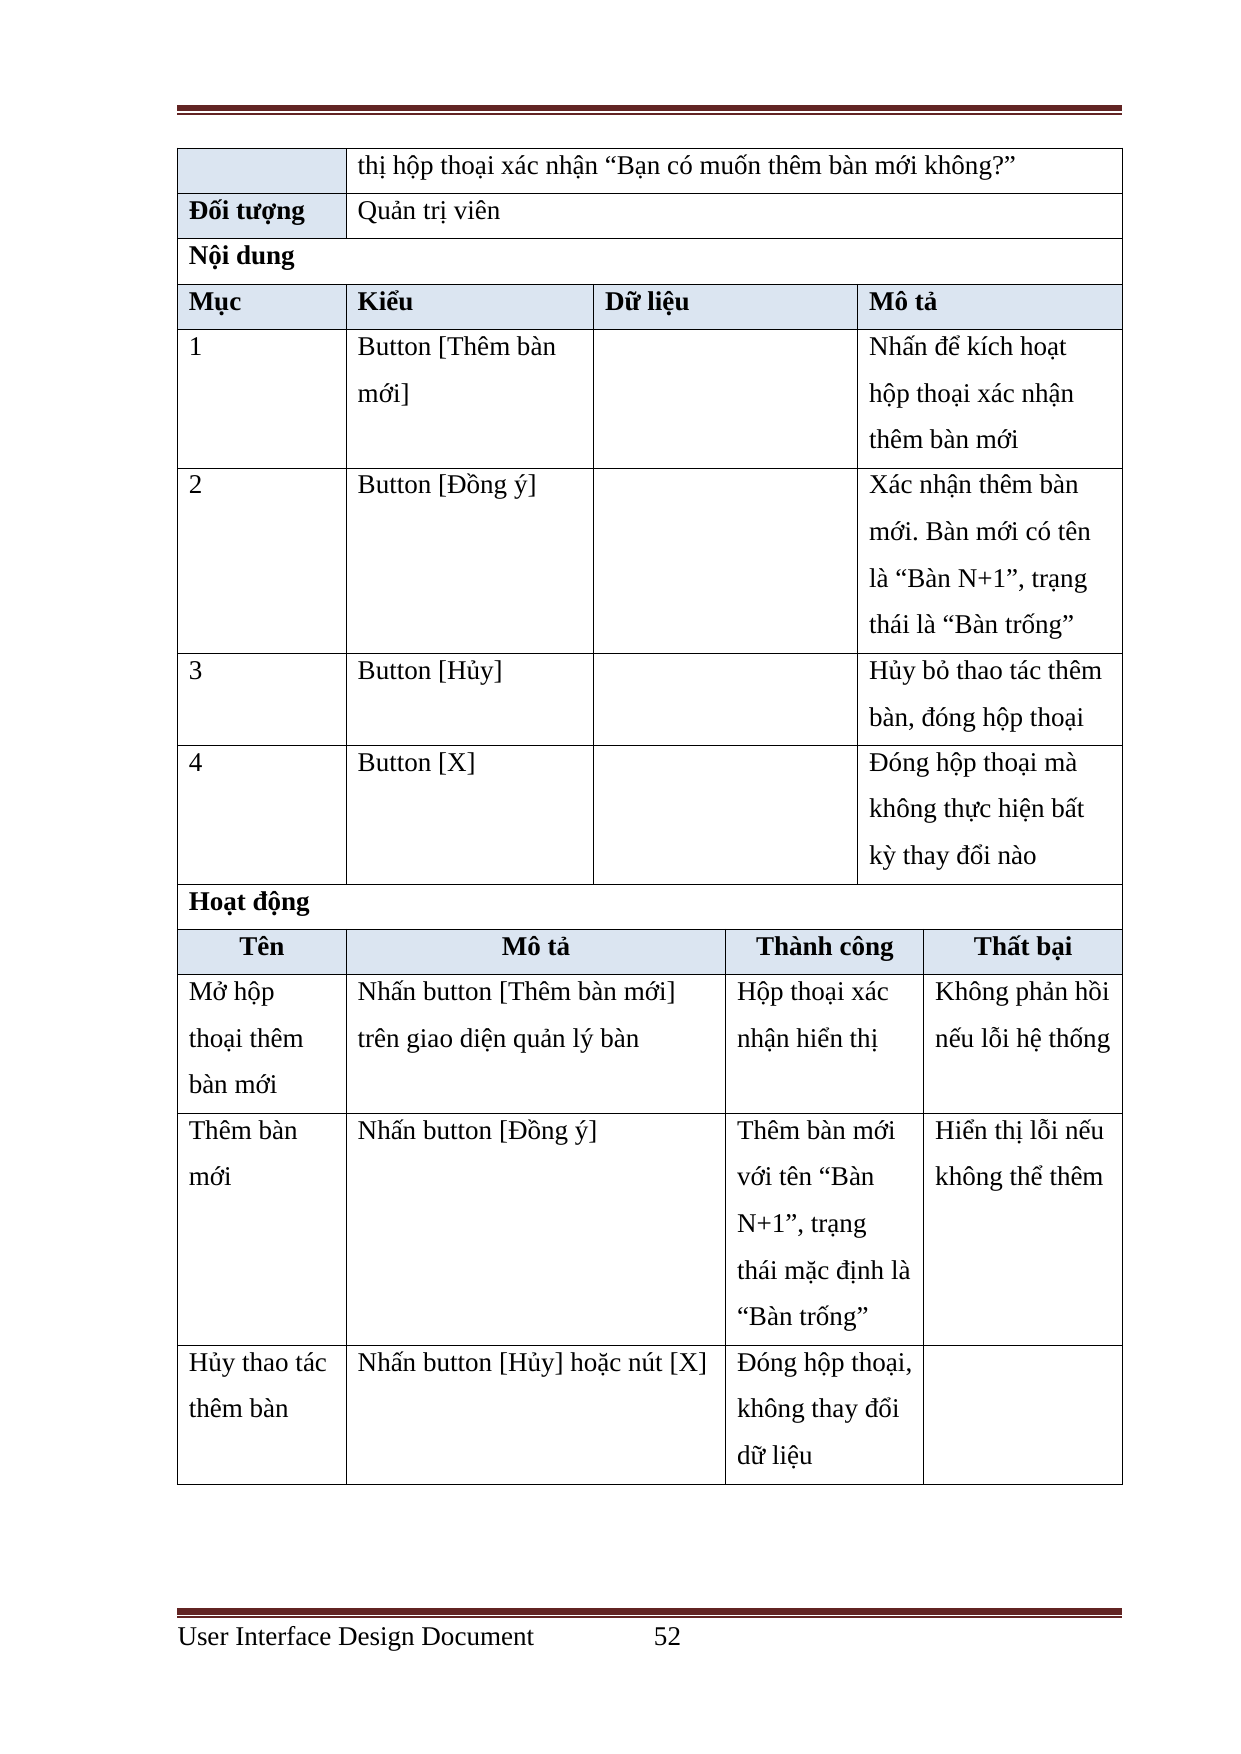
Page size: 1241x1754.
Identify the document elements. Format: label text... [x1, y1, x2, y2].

table_cell Button [Hủy] [347, 654, 593, 745]
table_cell Hộp thoại xác nhận hiển thị [726, 975, 923, 1113]
table_cell Đối tượng [178, 194, 346, 238]
table_cell Hiển thị lỗi nếu không thể thêm [924, 1114, 1122, 1345]
table_cell 1 [178, 330, 346, 468]
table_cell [347, 149, 1122, 193]
table_cell Nhấn button [Thêm bàn mới] trên giao diện quản lý bàn [347, 975, 725, 1113]
table_cell Đóng hộp thoại mà không thực hiện bất kỳ thay đổi nào [858, 746, 1122, 883]
table_cell Quản trị viên [347, 194, 1122, 238]
table_cell Thêm bàn mới [178, 1114, 346, 1345]
table_cell Hủy thao tác thêm bàn [178, 1346, 346, 1483]
table_cell Button [Thêm bàn mới] [347, 330, 593, 468]
table_cell 3 [178, 654, 346, 745]
table_cell Mô tả [858, 285, 1122, 329]
table_cell Tên [178, 930, 346, 974]
table_cell 4 [178, 746, 346, 883]
table_cell 2 [178, 469, 346, 653]
table_cell Thành công [726, 930, 923, 974]
table_cell Xác nhận thêm bàn mới. Bàn mới có tên là “Bàn N+1”, trạng thái là “Bàn trống” [858, 469, 1122, 653]
table_cell Hủy bỏ thao tác thêm bàn, đóng hộp thoại [858, 654, 1122, 745]
table_cell [594, 746, 857, 883]
table_cell Thêm bàn mới với tên “Bàn N+1”, trạng thái mặc định là “Bàn trống” [726, 1114, 923, 1345]
table_cell Button [Đồng ý] [347, 469, 593, 653]
table_cell Mô tả [347, 930, 725, 974]
table_cell Nhấn để kích hoạt hộp thoại xác nhận thêm bàn mới [858, 330, 1122, 468]
table_cell Nhấn button [Hủy] hoặc nút [X] [347, 1346, 725, 1483]
table_cell [594, 654, 857, 745]
table_cell Thất bại [924, 930, 1122, 974]
table_cell Đóng hộp thoại, không thay đổi dữ liệu [726, 1346, 923, 1483]
table_cell Button [X] [347, 746, 593, 883]
table_cell [924, 1346, 1122, 1483]
table_cell Không phản hồi nếu lỗi hệ thống [924, 975, 1122, 1113]
table_cell Nhấn button [Đồng ý] [347, 1114, 725, 1345]
table_cell Mục [178, 285, 346, 329]
table_cell Mở hộp thoại thêm bàn mới [178, 975, 346, 1113]
table_cell Kiểu [347, 285, 593, 329]
table_cell Truy cập [178, 149, 346, 193]
table_cell [594, 330, 857, 468]
table_cell Dữ liệu [594, 285, 857, 329]
table_cell Nội dung [178, 239, 1122, 284]
table_cell Hoạt động [178, 885, 1122, 929]
table_cell [594, 469, 857, 653]
